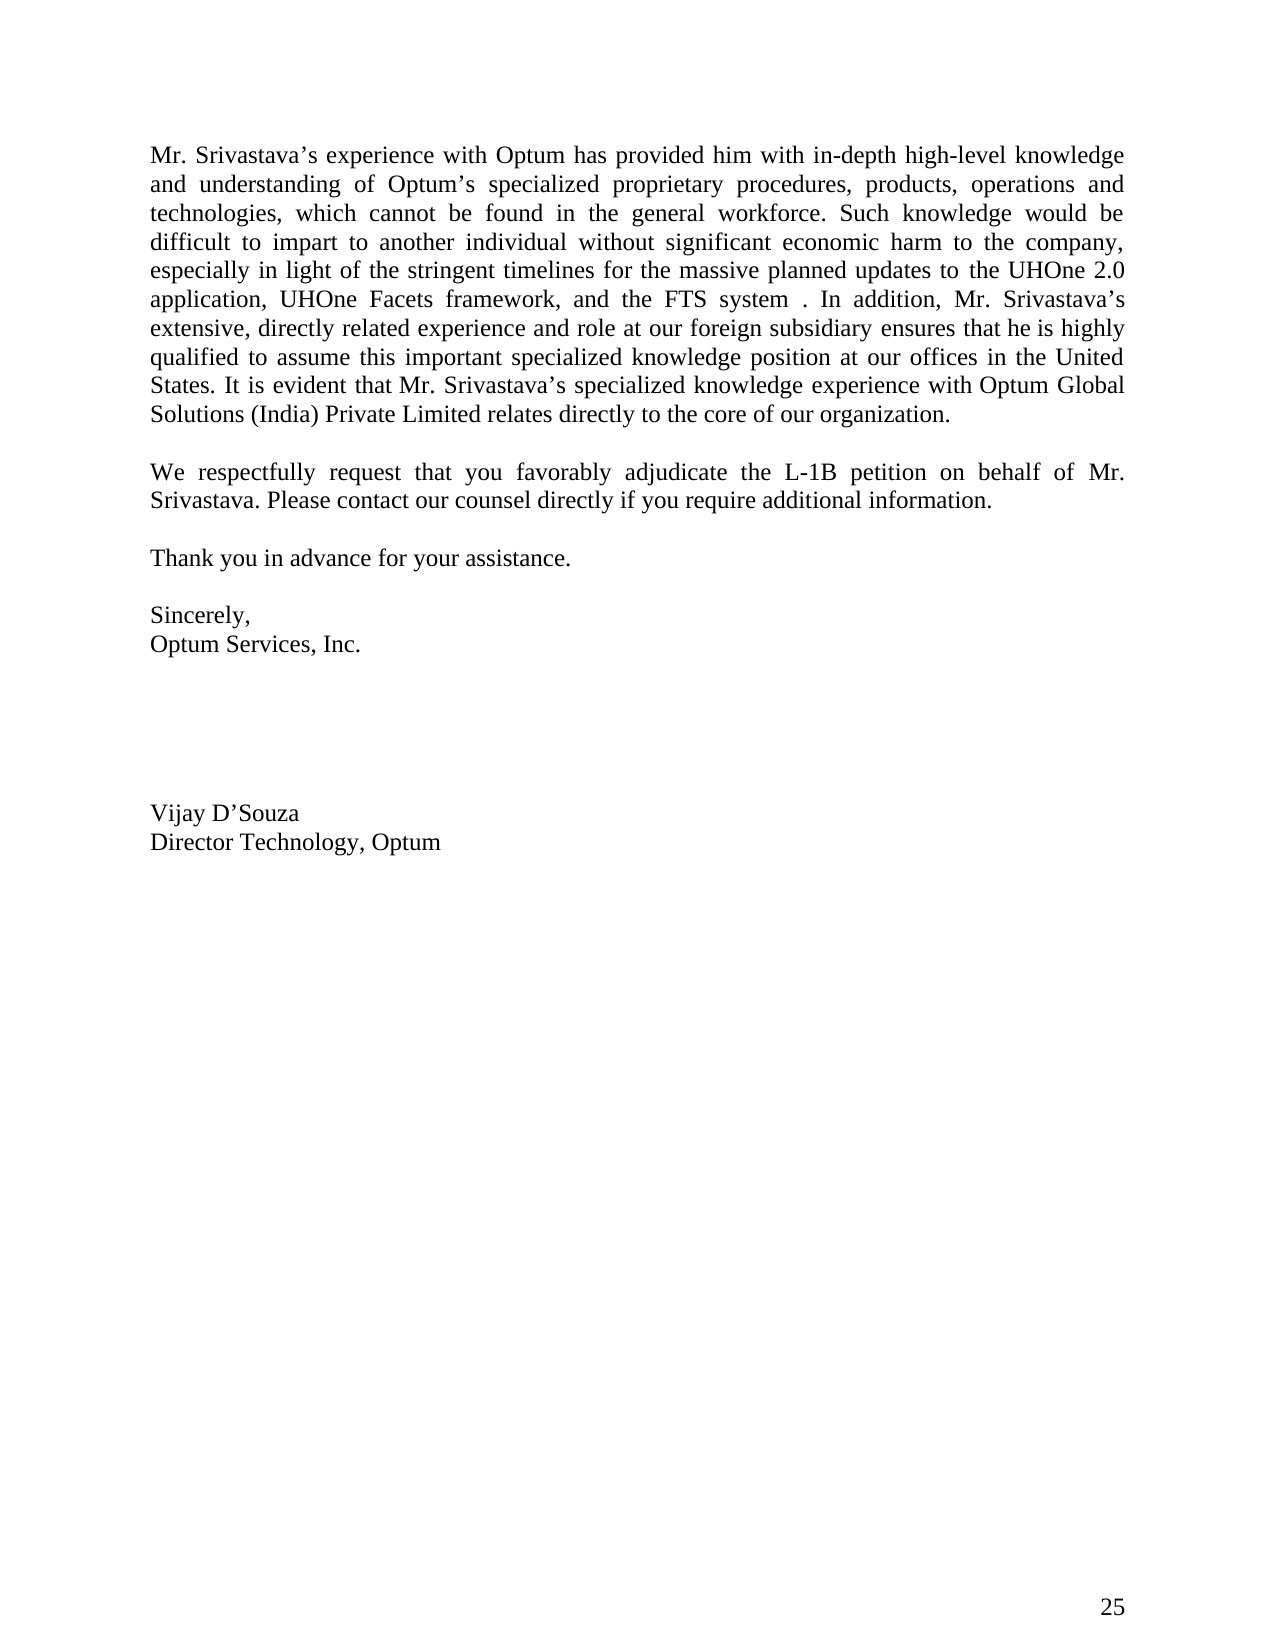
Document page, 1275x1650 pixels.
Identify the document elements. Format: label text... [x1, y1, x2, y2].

text Vijay D’Souza Director Technology, Optum [150, 798, 1125, 856]
text We respectfully request that you favorably adjudicate the L-1B petition on behalf of Mr. Srivastava. Please contact our counsel directly if you require additional information. [150, 457, 1125, 514]
text Mr. Srivastava’s experience with Optum has provided him with in-depth high-level knowledge and understanding of Optum’s specialized proprietary procedures, products, operations and technologies, which cannot be found in the general workforce. Such knowledge would be difficult to impart to another individual without significant economic harm to the company, especially in light of the stringent timelines for the massive planned updates to the UHOne 2.0 application, UHOne Facets framework, and the FTS system . In addition, Mr. Srivastava’s extensive, directly related experience and role at our foreign subsidiary ensures that he is highly qualified to assume this important specialized knowledge position at our offices in the United States. It is evident that Mr. Srivastava’s specialized knowledge experience with Optum Global Solutions (India) Private Limited relates directly to the core of our organization. [150, 141, 1125, 428]
text Optum Services, Inc. [150, 629, 1125, 658]
text Thank you in advance for your assistance. [150, 543, 1125, 572]
text Sincerely, [150, 601, 1125, 629]
